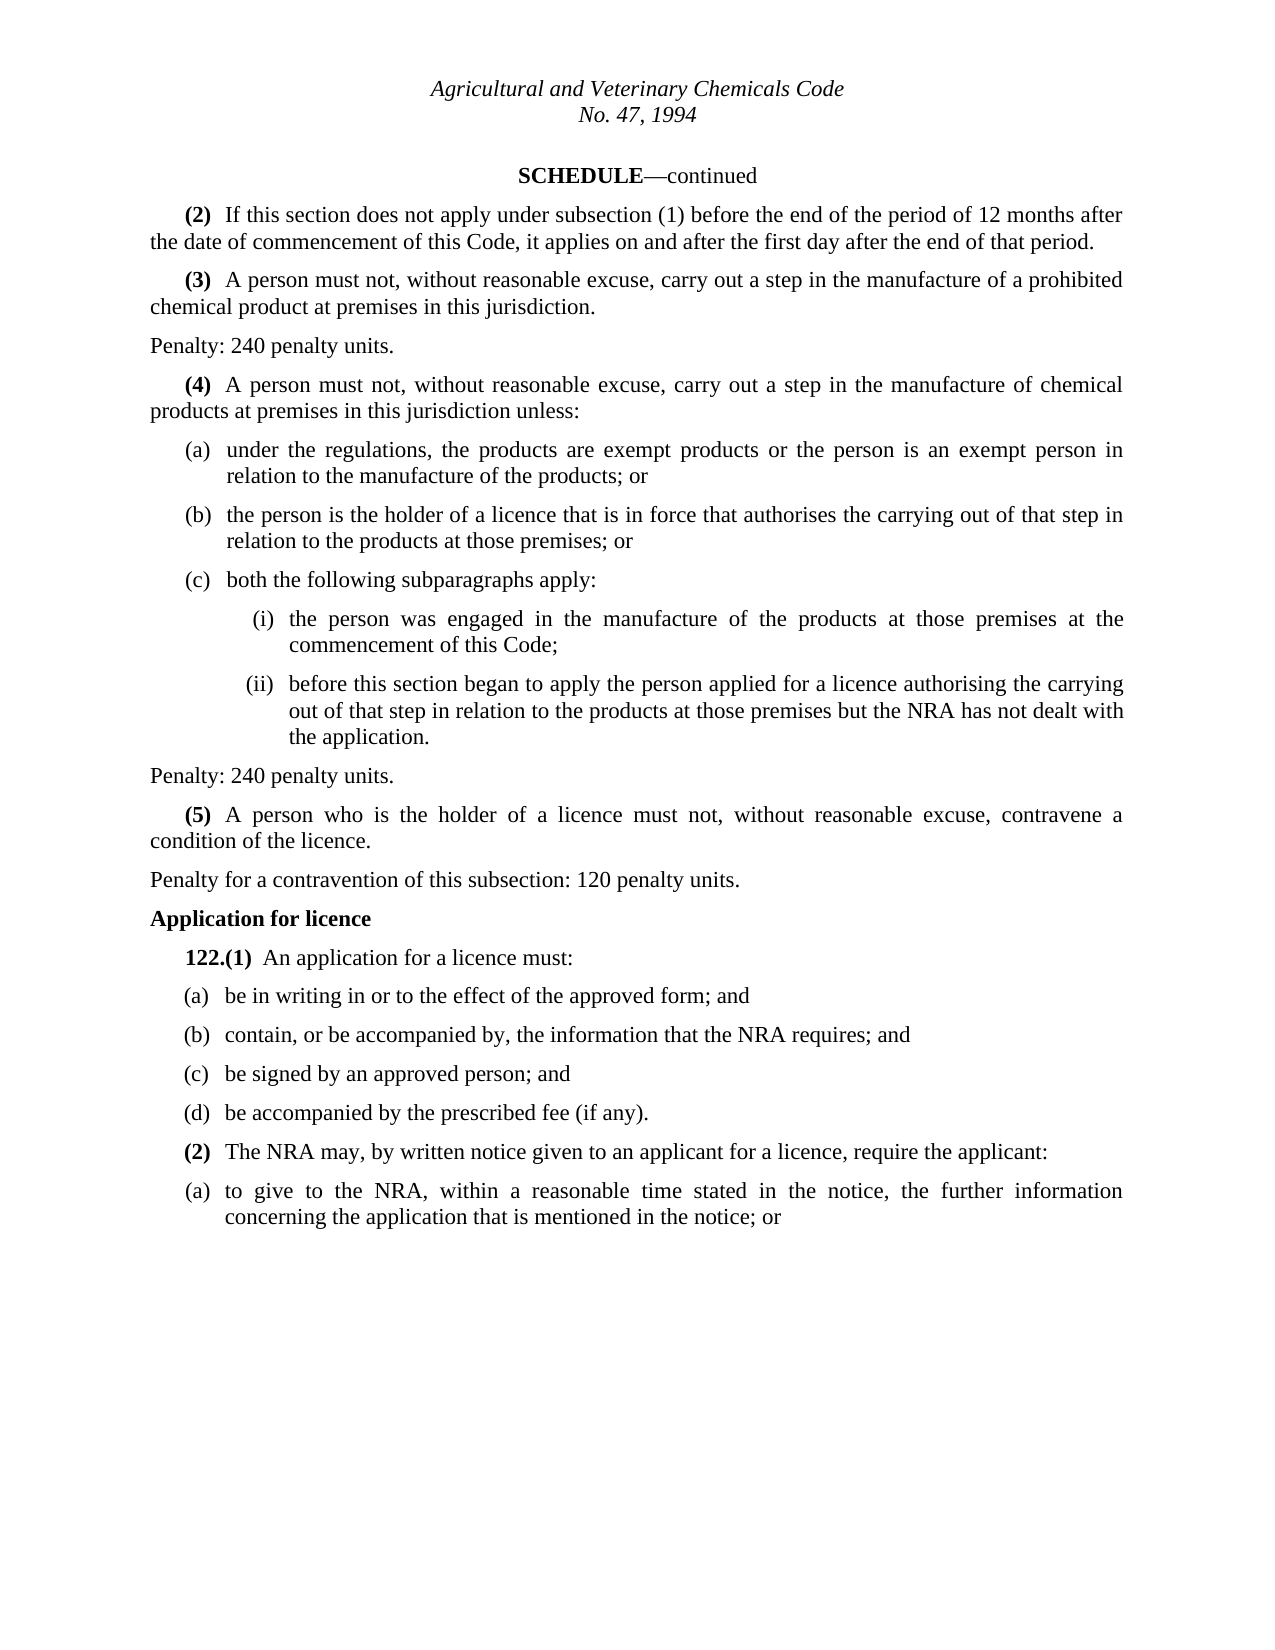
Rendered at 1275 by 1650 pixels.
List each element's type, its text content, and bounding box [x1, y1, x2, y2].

text (c) be signed by an approved person; and [183, 1060, 1125, 1087]
text (5) A person who is the holder of a licence must not, without reasonable excuse, contravene a condition of the licence. [150, 801, 1125, 853]
text Application for licence [150, 905, 1125, 931]
text (2) If this section does not apply under subsection (1) before the end of the period of 12 months after the date of commencement of this Code, it applies on and after the first day after the end of that period. [150, 201, 1125, 254]
text (3) A person must not, without reasonable excuse, carry out a step in the manufacture of a prohibited chemical product at premises in this jurisdiction. [150, 267, 1125, 319]
text (b) contain, or be accompanied by, the information that the NRA requires; and [183, 1021, 1125, 1048]
text (ii) before this section began to apply the person applied for a licence authorising the carrying out of that step in relation to the products at those premises but the NRA has not dealt with the application. [246, 670, 1125, 749]
text (i) the person was engaged in the manufacture of the products at those premises at the commencement of this Code; [252, 605, 1125, 658]
text (2) The NRA may, by written notice given to an applicant for a licence, require the applicant: [150, 1138, 1125, 1164]
text Penalty: 240 penalty units. [150, 762, 1125, 788]
text Penalty for a contravention of this subsection: 120 penalty units. [150, 866, 1125, 892]
text Penalty: 240 penalty units. [150, 332, 1125, 358]
text SCHEDULE—continued [150, 162, 1125, 189]
text (b) the person is the holder of a licence that is in force that authorises the carrying out of that step in relation to the products at those premises; or [185, 501, 1125, 554]
text (a) to give to the NRA, within a reasonable time stated in the notice, the further information concerning the application that is mentioned in the notice; or [185, 1177, 1125, 1229]
text (a) under the regulations, the products are exempt products or the person is an exempt person in relation to the manufacture of the products; or [185, 436, 1125, 488]
text 122.(1) An application for a licence must: [185, 944, 1125, 970]
text (d) be accompanied by the prescribed fee (if any). [183, 1099, 1125, 1125]
text (a) be in writing in or to the effect of the approved form; and [183, 982, 1125, 1009]
text (c) both the following subparagraphs apply: [185, 566, 1125, 593]
text (4) A person must not, without reasonable excuse, carry out a step in the manufacture of chemical products at premises in this jurisdiction unless: [150, 371, 1125, 423]
